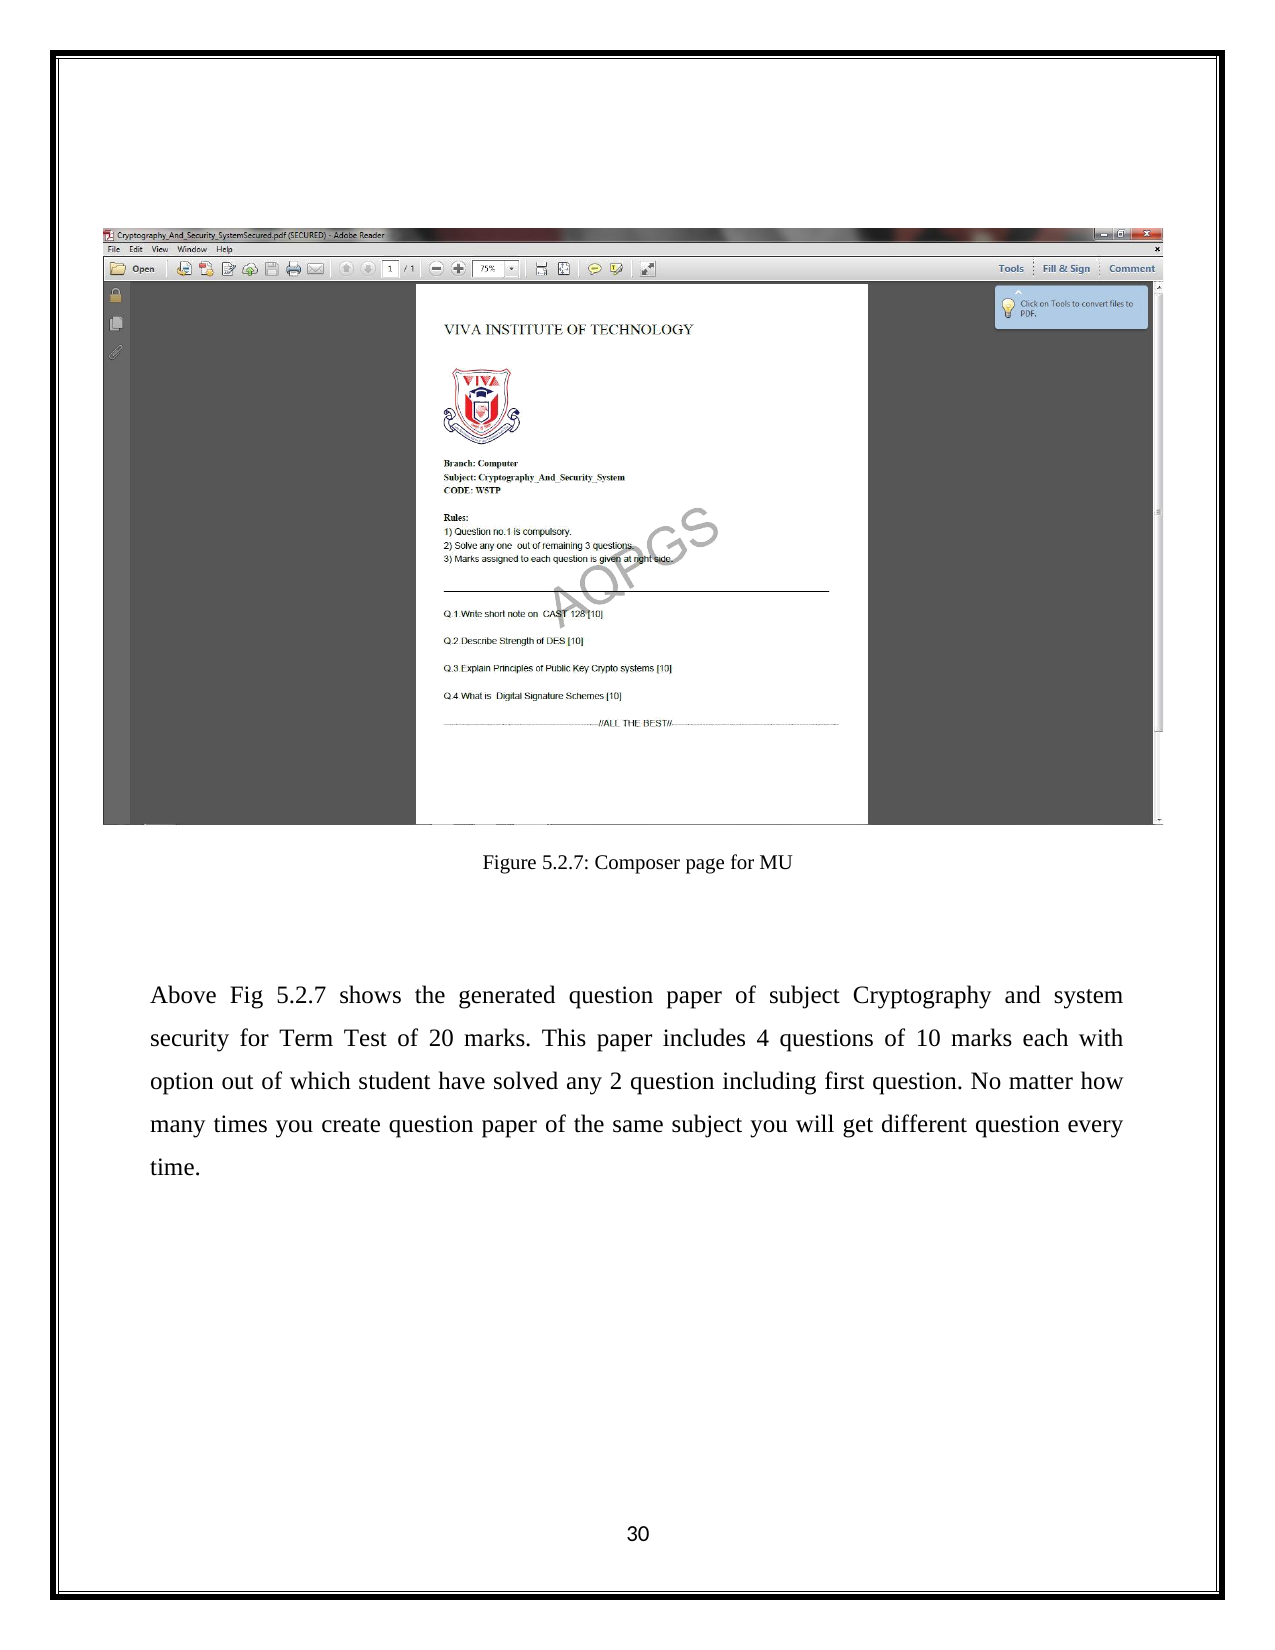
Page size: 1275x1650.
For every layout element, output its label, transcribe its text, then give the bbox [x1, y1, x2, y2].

picture [103, 228, 1164, 825]
text Above Fig 5.2.7 shows the generated question paper of subject Cryptography and system security for Term Test of 20 marks. This paper includes 4 questions of 10 marks each with option out of which student have solved any 2 question including first question. No matter how many times you create question paper of the same subject you will get different question every time. [150, 980, 1125, 1181]
text Figure 5.2.7: Composer page for MU [150, 850, 1125, 874]
